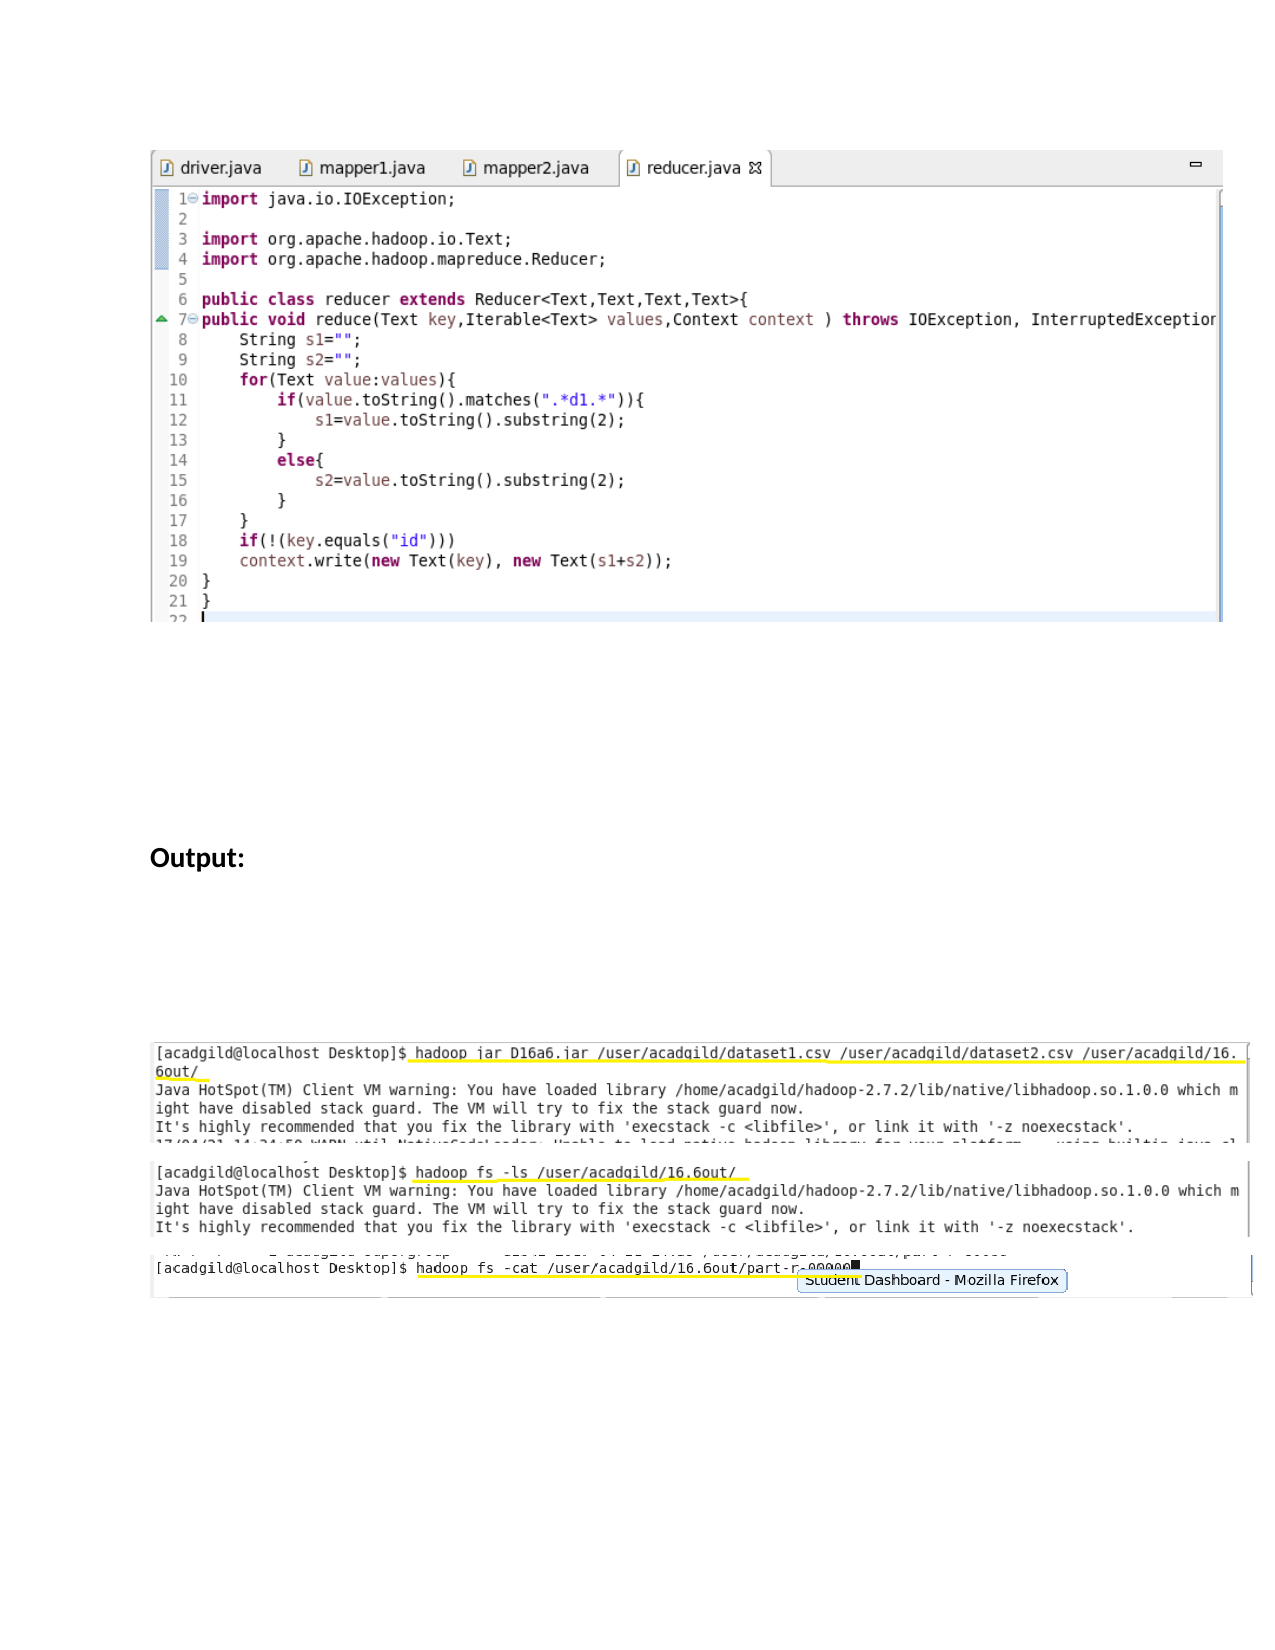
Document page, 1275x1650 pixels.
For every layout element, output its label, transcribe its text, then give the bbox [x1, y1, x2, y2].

picture [150, 1161, 1250, 1237]
picture [150, 1042, 1250, 1143]
picture [150, 150, 1223, 622]
picture [150, 1255, 1254, 1298]
text Output: [150, 839, 1125, 875]
